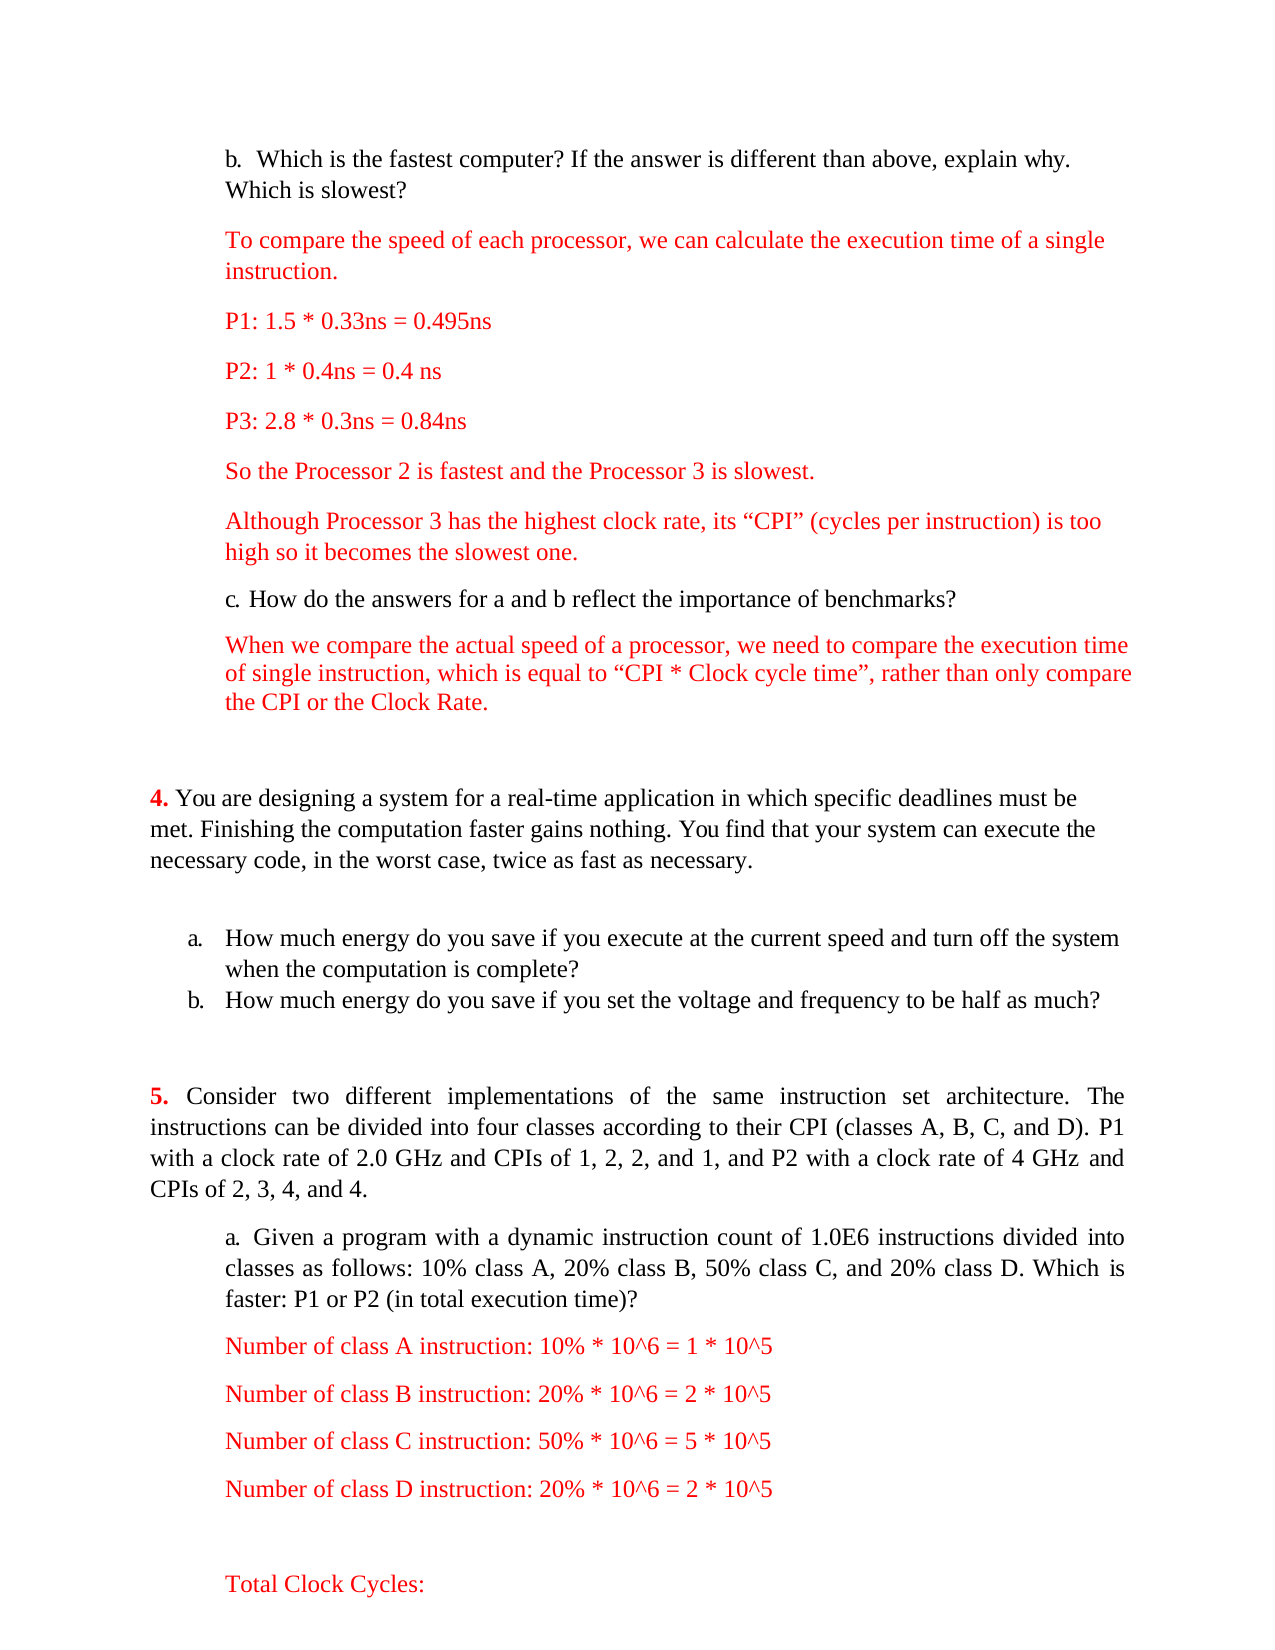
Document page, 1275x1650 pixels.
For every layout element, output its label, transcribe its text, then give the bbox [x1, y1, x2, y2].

list So the Processor 2 is fastest and the Processor 3 is slowest. [225, 456, 1124, 484]
list Given a program with a dynamic instruction count of 1.0E6 instructions divided into classes as follows: 10% class A, 20% class B, 50% class C, and 20% class D. Which is faster: P1 or P2 (in total execution time)? [225, 1222, 1125, 1312]
list Total Clock Cycles: [225, 1569, 1125, 1598]
list Number of class D instruction: 20% * 10^6 = 2 * 10^5 [225, 1474, 1125, 1503]
list How much energy do you save if you execute at the current speed and turn off the system when the computation is complete? [187, 923, 1121, 983]
list You are designing a system for a real-time application in which specific deadlines must be met. Finishing the computation faster gains nothing. You find that your system can execute the necessary code, in the worst case, twice as fast as necessary. [150, 783, 1098, 873]
list Number of class A instruction: 10% * 10^6 = 1 * 10^5 [225, 1331, 1125, 1360]
list When we compare the actual speed of a processor, we need to compare the execution time of single instruction, which is equal to “CPI * Clock cycle time”, rather than only compare the CPI or the Clock Rate. [225, 630, 1135, 716]
list P1: 1.5 * 0.33ns = 0.495ns [225, 306, 1124, 334]
list How much energy do you save if you set the voltage and frequency to be half as much? [187, 986, 1135, 1014]
list Although Processor 3 has the highest clock rate, its “CPI” (cycles per instruction) is too high so it becomes the slowest one. [225, 506, 1124, 566]
list Which is the fastest computer? If the answer is different than above, explain why. Which is slowest? [225, 144, 1124, 203]
list Consider two different implementations of the same instruction set architecture. The instructions can be divided into four classes according to their CPI (classes A, B, C, and D). P1 with a clock rate of 2.0 GHz and CPIs of 1, 2, 2, and 1, and P2 with a clock rate of 4 GHz and CPIs of 2, 3, 4, and 4. [150, 1081, 1124, 1203]
list To compare the speed of each processor, we can calculate the execution time of a single instruction. [225, 225, 1124, 284]
list Number of class C instruction: 50% * 10^6 = 5 * 10^5 [225, 1426, 1125, 1455]
list P2: 1 * 0.4ns = 0.4 ns [225, 356, 1124, 384]
list Number of class B instruction: 20% * 10^6 = 2 * 10^5 [225, 1379, 1125, 1408]
list P3: 2.8 * 0.3ns = 0.84ns [225, 406, 1124, 434]
list How do the answers for a and b reflect the importance of benchmarks? [225, 584, 1135, 613]
